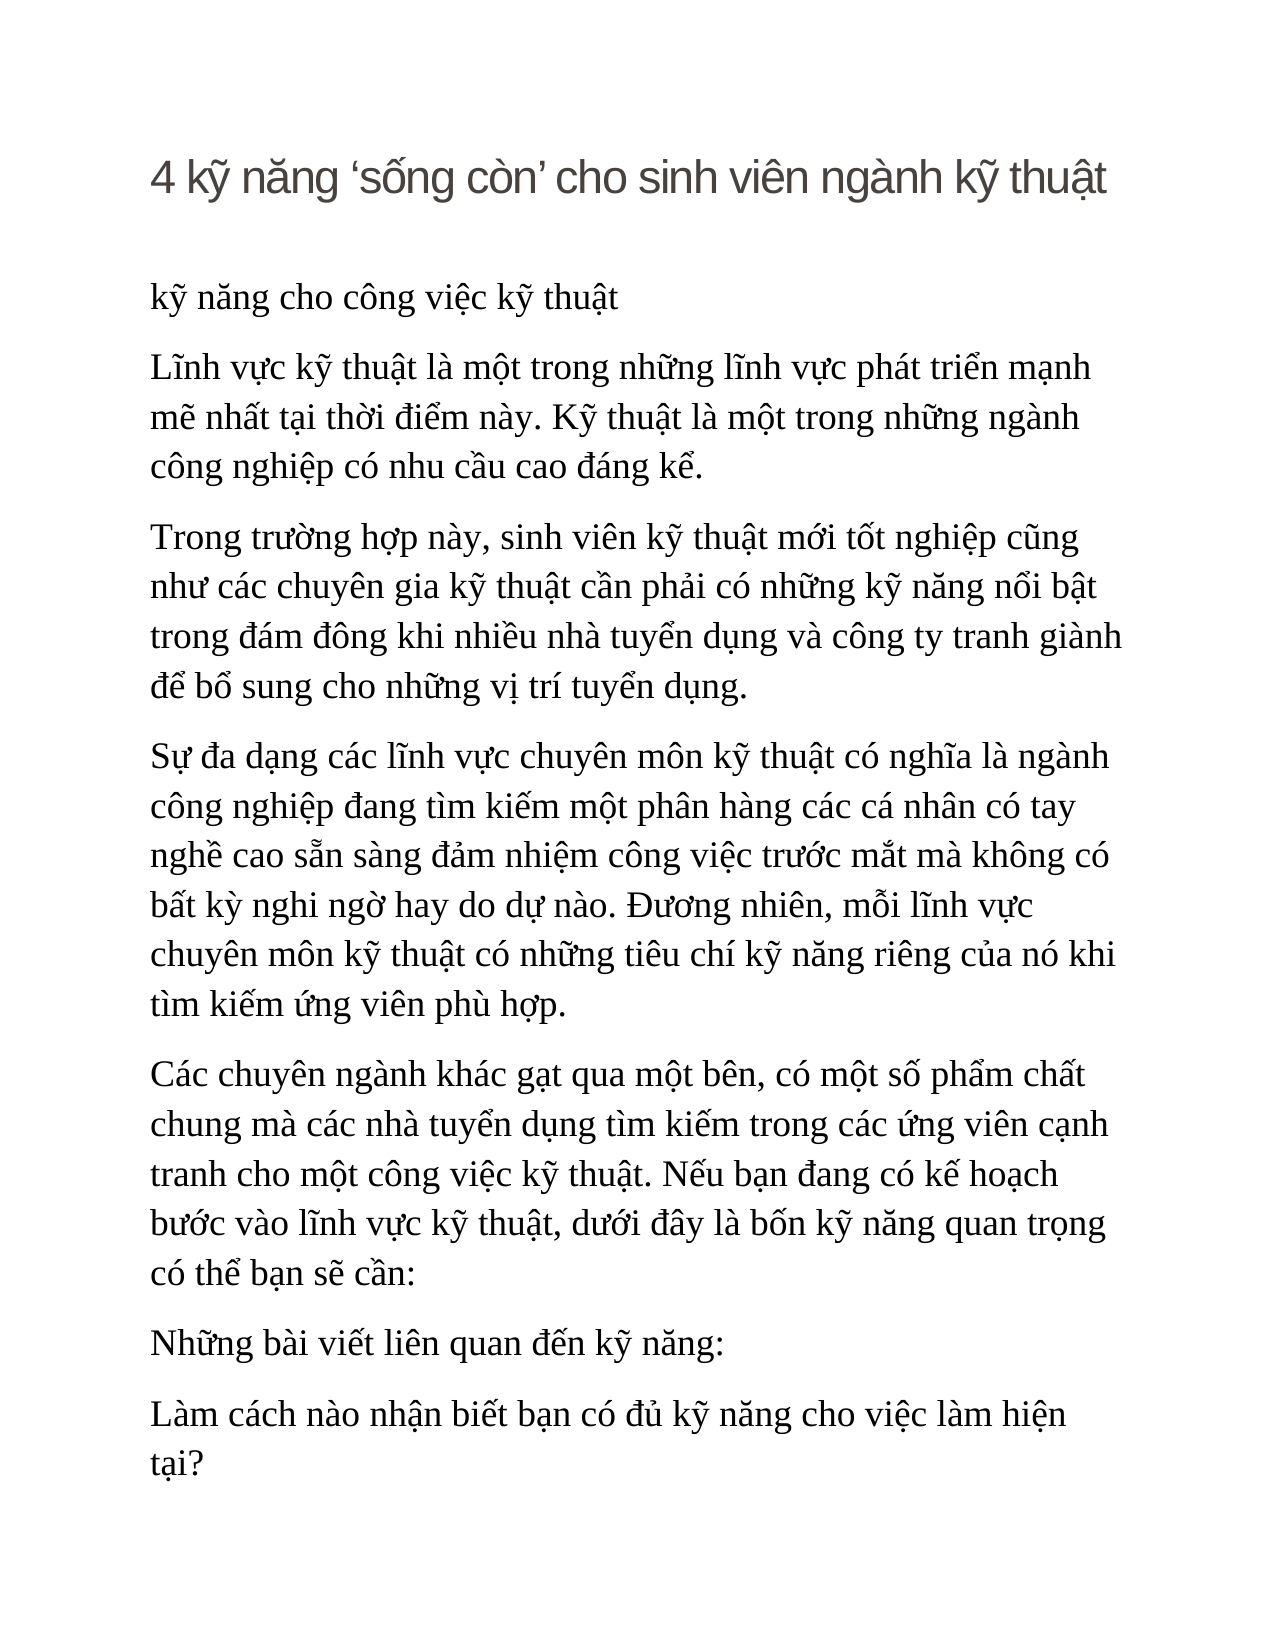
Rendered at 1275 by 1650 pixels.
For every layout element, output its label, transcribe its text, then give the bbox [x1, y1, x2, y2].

text Các chuyên ngành khác gạt qua một bên, có một số phẩm chất chung mà các nhà tuyển dụng tìm kiếm trong các ứng viên cạnh tranh cho một công việc kỹ thuật. Nếu bạn đang có kế hoạch bước vào lĩnh vực kỹ thuật, dưới đây là bốn kỹ năng quan trọng có thể bạn sẽ cần: [150, 1052, 1125, 1293]
text kỹ năng cho công việc kỹ thuật [150, 274, 1125, 317]
text Sự đa dạng các lĩnh vực chuyên môn kỹ thuật có nghĩa là ngành công nghiệp đang tìm kiếm một phân hàng các cá nhân có tay nghề cao sẵn sàng đảm nhiệm công việc trước mắt mà không có bất kỳ nghi ngờ hay do dự nào. Đương nhiên, mỗi lĩnh vực chuyên môn kỹ thuật có những tiêu chí kỹ năng riêng của nó khi tìm kiếm ứng viên phù hợp. [150, 733, 1125, 1024]
subtitle 4 kỹ năng ‘sống còn’ cho sinh viên ngành kỹ thuật [150, 150, 1125, 204]
text Trong trường hợp này, sinh viên kỹ thuật mới tốt nghiệp cũng như các chuyên gia kỹ thuật cần phải có những kỹ năng nổi bật trong đám đông khi nhiều nhà tuyển dụng và công ty tranh giành để bổ sung cho những vị trí tuyển dụng. [150, 514, 1125, 706]
text Những bài viết liên quan đến kỹ năng: [150, 1321, 1125, 1364]
text Lĩnh vực kỹ thuật là một trong những lĩnh vực phát triển mạnh mẽ nhất tại thời điểm này. Kỹ thuật là một trong những ngành công nghiệp có nhu cầu cao đáng kể. [150, 345, 1125, 487]
text Làm cách nào nhận biết bạn có đủ kỹ năng cho việc làm hiện tại? [150, 1391, 1125, 1484]
